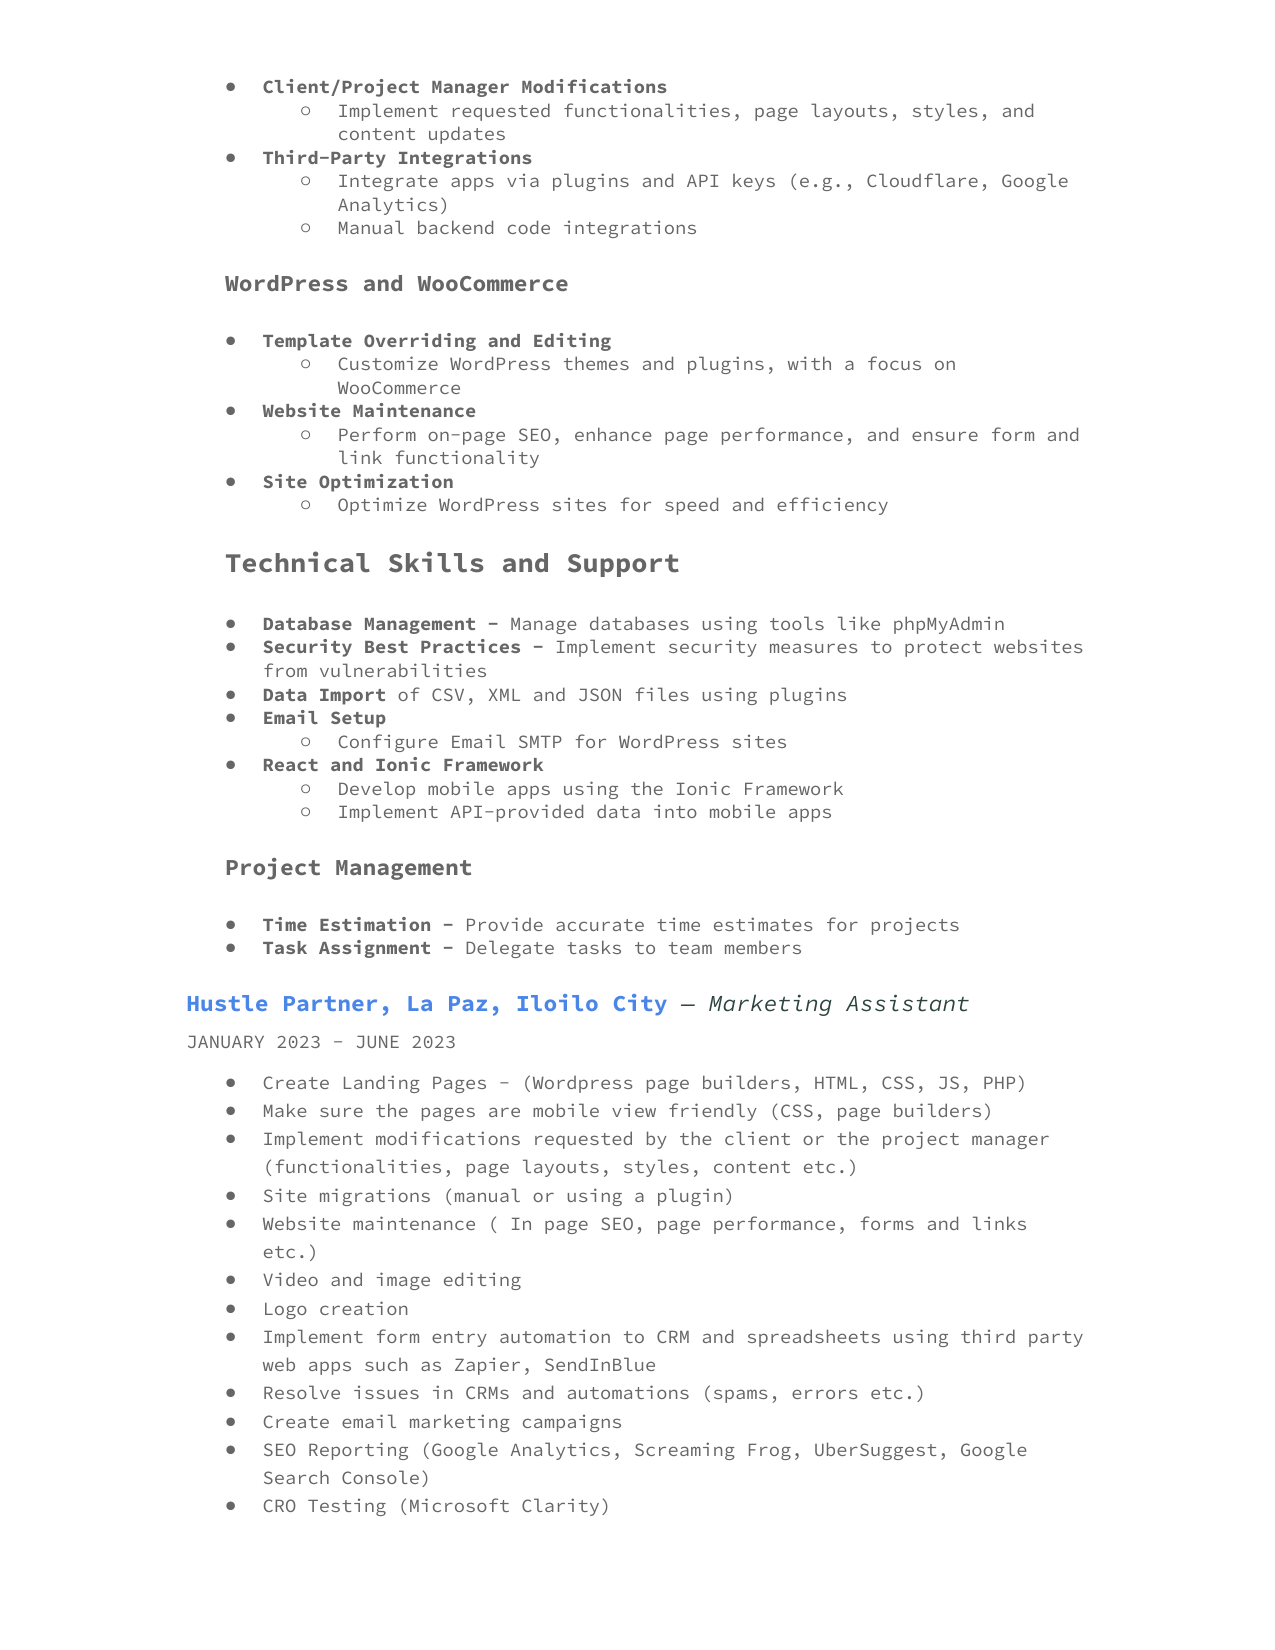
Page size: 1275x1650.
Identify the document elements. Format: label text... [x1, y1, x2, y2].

subtitle Technical Skills and Support [225, 546, 1087, 580]
subtitle WordPress and WooCommerce [225, 269, 1087, 298]
list Resolve issues in CRMs and automations (spams, errors etc.) [225, 1381, 1087, 1405]
list Website Maintenance [225, 399, 1087, 423]
list Implement modifications requested by the client or the project manager (functionalities, page layouts, styles, content etc.) [225, 1127, 1087, 1179]
subtitle Hustle Partner, La Paz, Iloilo City — Marketing Assistant [186, 989, 1087, 1018]
list Manual backend code integrations [300, 216, 1087, 240]
list Optimize WordPress sites for speed and efficiency [300, 493, 1087, 517]
list Develop mobile apps using the Ionic Framework [300, 777, 1087, 800]
list Perform on-page SEO, enhance page performance, and ensure form and link functionality [300, 423, 1087, 470]
list Create email marketing campaigns [225, 1409, 1087, 1433]
list Time Estimation - Provide accurate time estimates for projects [225, 912, 1087, 936]
list Logo creation [225, 1297, 1087, 1320]
list Site Optimization [225, 470, 1087, 493]
text JANUARY 2023 - JUNE 2023 [186, 1030, 1087, 1054]
list SEO Reporting (Google Analytics, Screaming Frog, UberSuggest, Google Search Console) [225, 1438, 1087, 1489]
list Template Overriding and Editing [225, 328, 1087, 352]
list CRO Testing (Microsoft Clarity) [225, 1494, 1087, 1518]
list React and Ionic Framework [225, 753, 1087, 777]
list Client/Project Manager Modifications [225, 75, 1087, 98]
list Site migrations (manual or using a plugin) [225, 1184, 1087, 1207]
list Implement form entry automation to CRM and spreadsheets using third party web apps such as Zapier, SendInBlue [225, 1325, 1087, 1377]
list Integrate apps via plugins and API keys (e.g., Cloudflare, Google Analytics) [300, 169, 1087, 216]
list Data Import of CSV, XML and JSON files using plugins [225, 682, 1087, 706]
list Create Landing Pages - (Wordpress page builders, HTML, CSS, JS, PHP) [225, 1071, 1087, 1094]
list Implement requested functionalities, page layouts, styles, and content updates [300, 98, 1087, 146]
list Third-Party Integrations [225, 146, 1087, 169]
subtitle Project Management [225, 853, 1087, 882]
list Website maintenance ( In page SEO, page performance, forms and links etc.) [225, 1212, 1087, 1264]
list Video and image editing [225, 1268, 1087, 1292]
list Task Assignment - Delegate tasks to team members [225, 936, 1087, 959]
list Database Management - Manage databases using tools like phpMyAdmin [225, 612, 1087, 635]
list Implement API-provided data into mobile apps [300, 800, 1087, 824]
list Configure Email SMTP for WordPress sites [300, 729, 1087, 753]
list Email Setup [225, 706, 1087, 729]
list Customize WordPress themes and plugins, with a focus on WooCommerce [300, 352, 1087, 399]
list Make sure the pages are mobile view friendly (CSS, page builders) [225, 1099, 1087, 1123]
list Security Best Practices - Implement security measures to protect websites from vulnerabilities [225, 635, 1087, 682]
